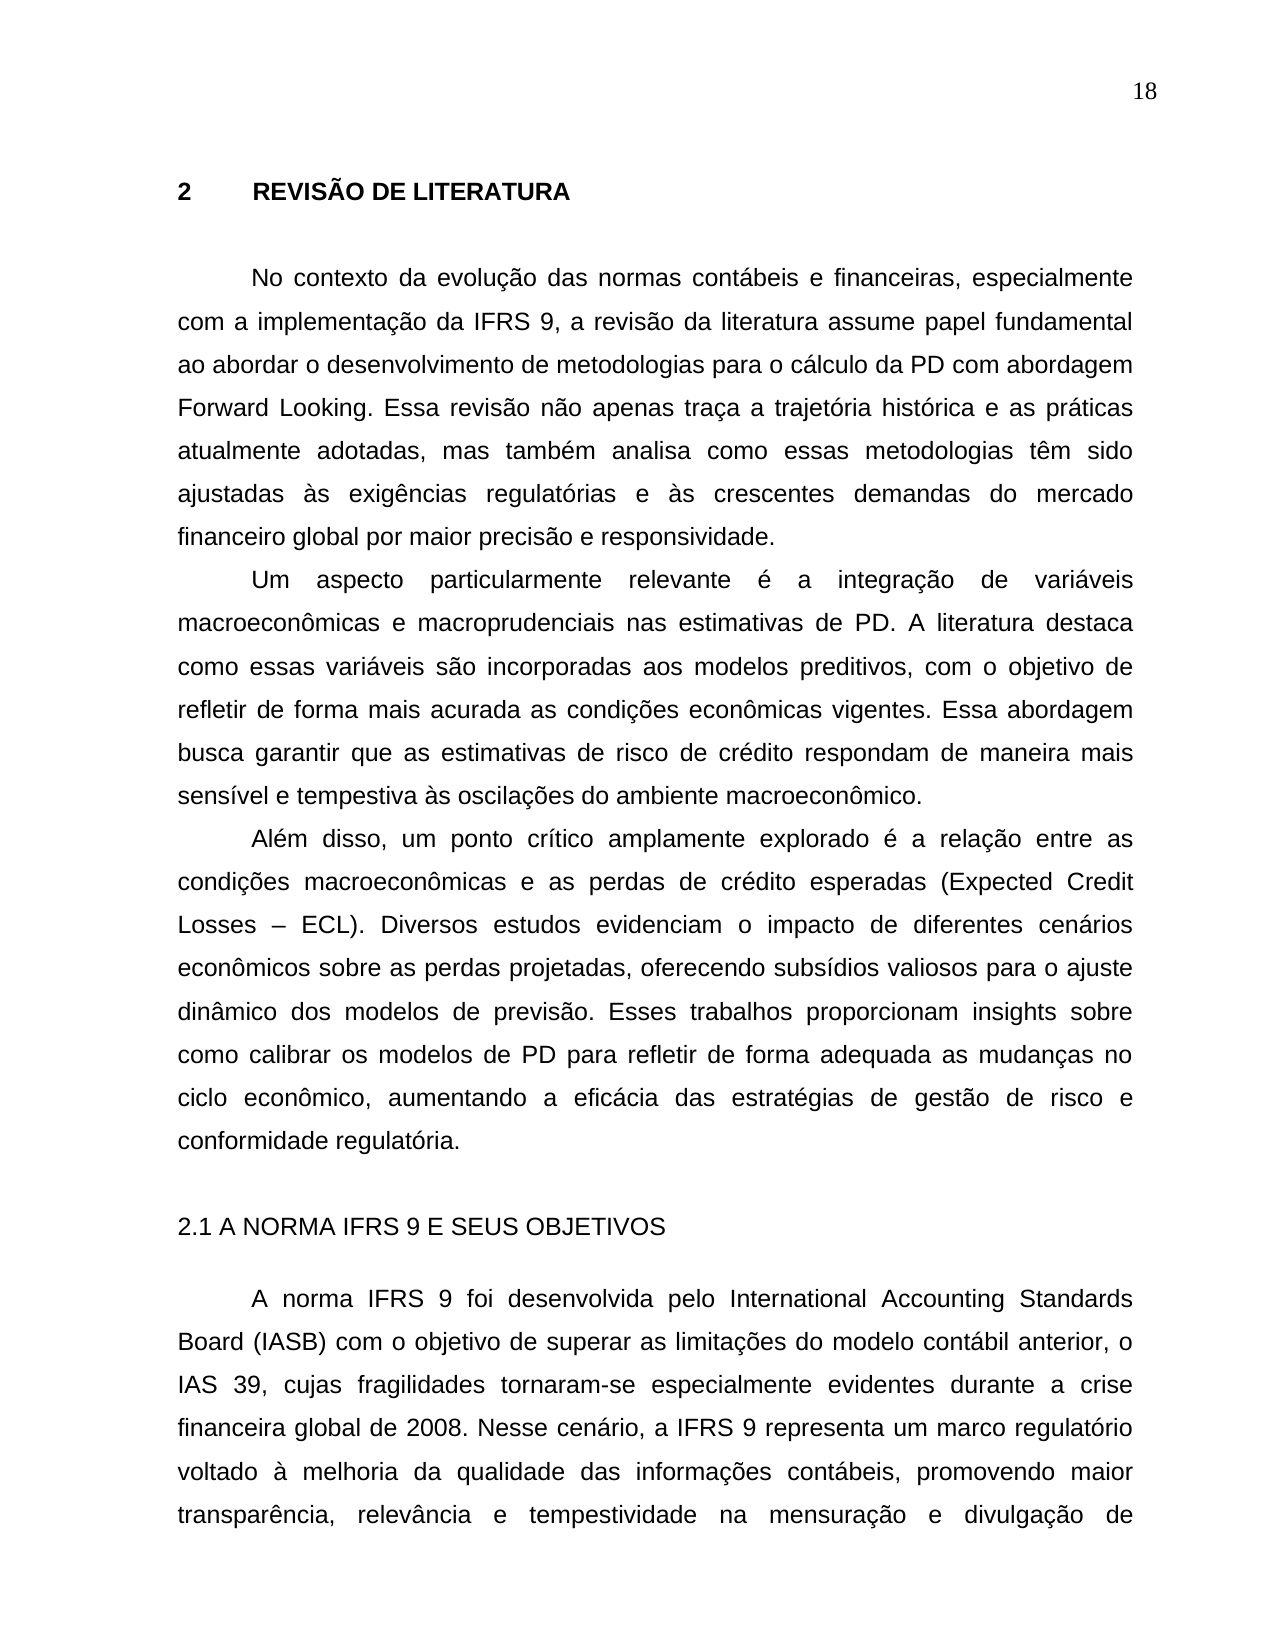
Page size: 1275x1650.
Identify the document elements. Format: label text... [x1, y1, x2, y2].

subtitle REVISÃO DE LITERATURA [177, 177, 1157, 206]
subtitle 2.1 A NORMA IFRS 9 E SEUS OBJETIVOS [177, 1212, 1157, 1241]
text Um aspecto particularmente relevante é a integração de variáveis macroeconômicas e macroprudenciais nas estimativas de PD. A literatura destaca como essas variáveis são incorporadas aos modelos preditivos, com o objetivo de refletir de forma mais acurada as condições econômicas vigentes. Essa abordagem busca garantir que as estimativas de risco de crédito respondam de maneira mais sensível e tempestiva às oscilações do ambiente macroeconômico. [177, 565, 1135, 810]
text Além disso, um ponto crítico amplamente explorado é a relação entre as condições macroeconômicas e as perdas de crédito esperadas (Expected Credit Losses – ECL). Diversos estudos evidenciam o impacto de diferentes cenários econômicos sobre as perdas projetadas, oferecendo subsídios valiosos para o ajuste dinâmico dos modelos de previsão. Esses trabalhos proporcionam insights sobre como calibrar os modelos de PD para refletir de forma adequada as mudanças no ciclo econômico, aumentando a eficácia das estratégias de gestão de risco e conformidade regulatória. [177, 824, 1135, 1155]
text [177, 1284, 1135, 1528]
text No contexto da evolução das normas contábeis e financeiras, especialmente com a implementação da IFRS 9, a revisão da literatura assume papel fundamental ao abordar o desenvolvimento de metodologias para o cálculo da PD com abordagem Forward Looking. Essa revisão não apenas traça a trajetória histórica e as práticas atualmente adotadas, mas também analisa como essas metodologias têm sido ajustadas às exigências regulatórias e às crescentes demandas do mercado financeiro global por maior precisão e responsividade. [177, 263, 1135, 551]
